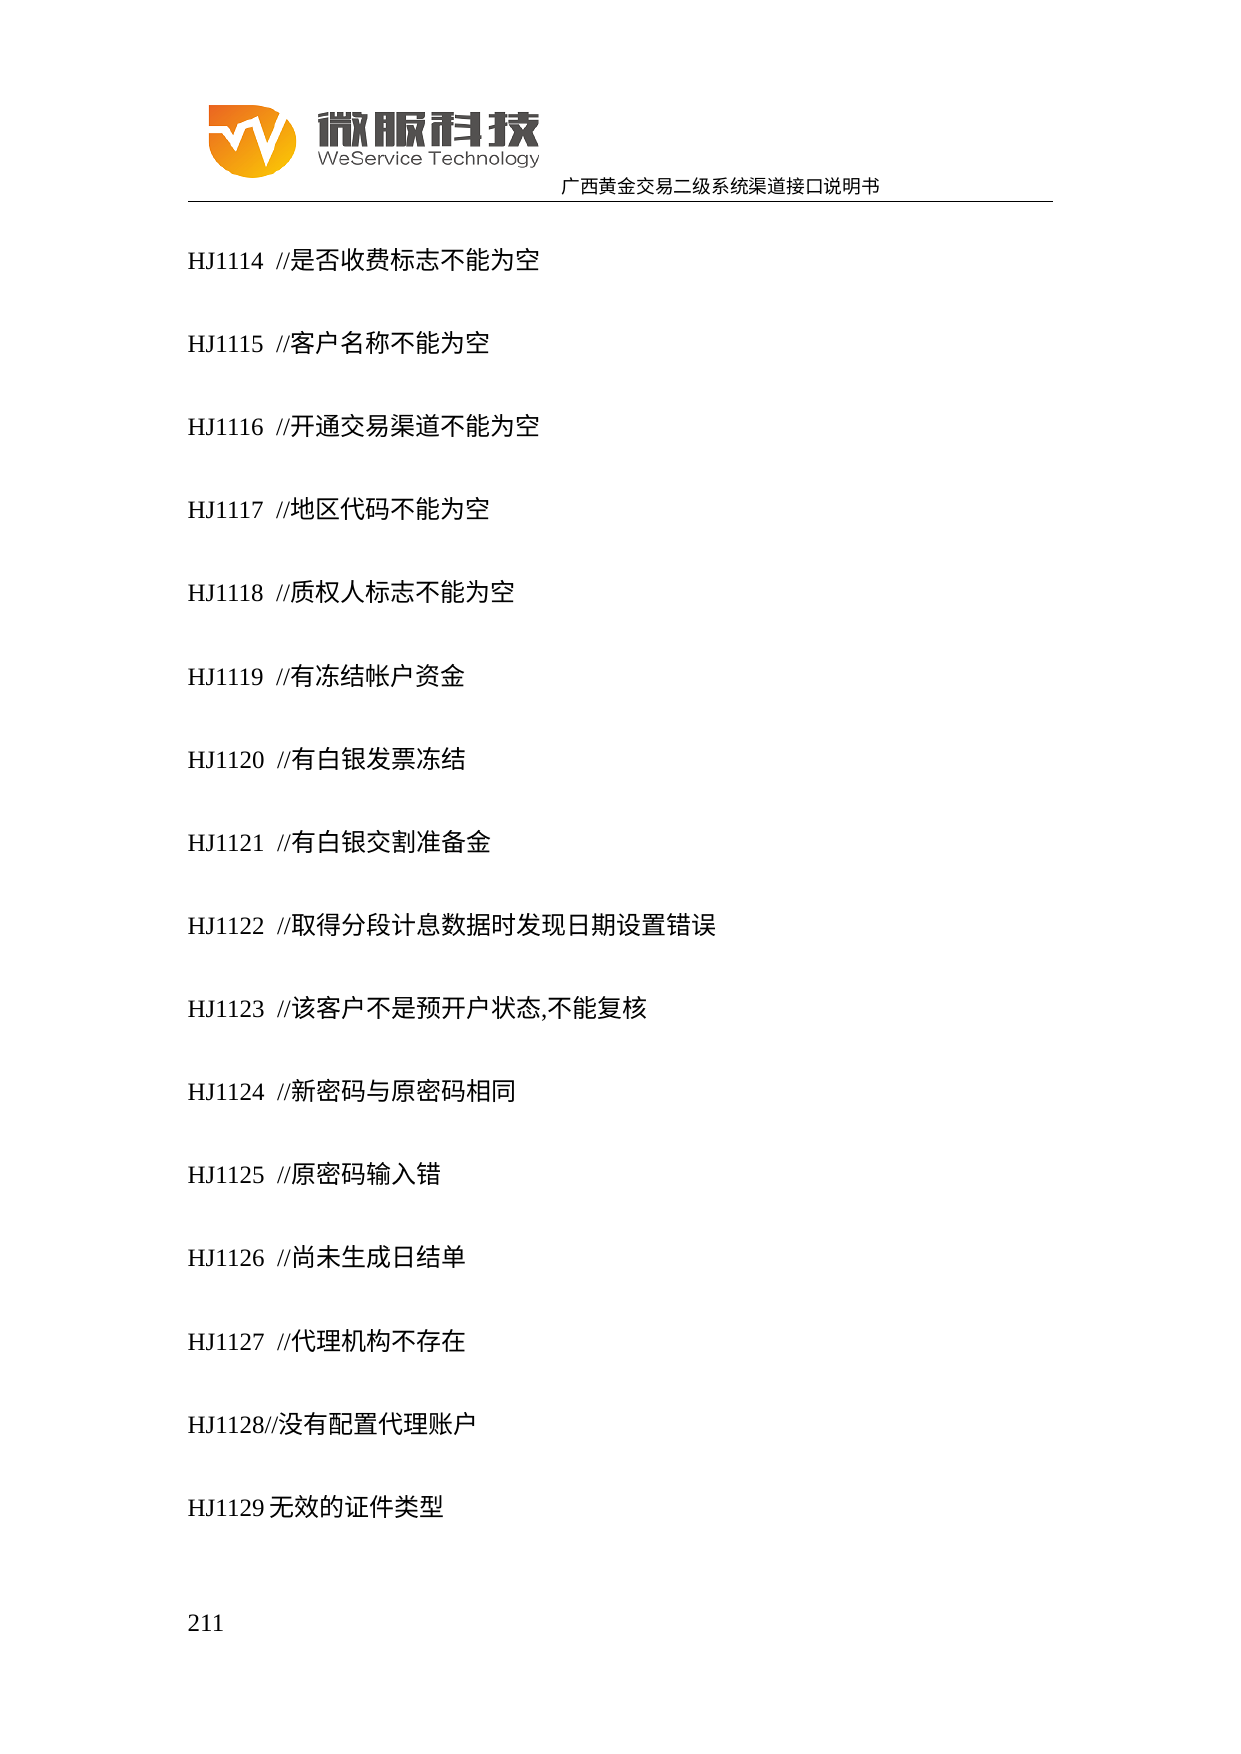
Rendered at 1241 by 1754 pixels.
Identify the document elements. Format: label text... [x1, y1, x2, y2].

text HJ1129无效的证件类型 [187, 1473, 1053, 1538]
text HJ1127 //代理机构不存在 [187, 1307, 1053, 1372]
text HJ1120 //有白银发票冻结 [187, 725, 1053, 790]
text HJ1119 //有冻结帐户资金 [187, 642, 1053, 707]
text HJ1118 //质权人标志不能为空 [187, 558, 1053, 623]
text HJ1115 //客户名称不能为空 [187, 309, 1053, 374]
text HJ1122 //取得分段计息数据时发现日期设置错误 [187, 891, 1053, 956]
text HJ1114 //是否收费标志不能为空 [187, 226, 1053, 291]
text HJ1128//没有配置代理账户 [187, 1390, 1053, 1455]
text HJ1126 //尚未生成日结单 [187, 1223, 1053, 1288]
picture [187, 88, 561, 194]
text HJ1121 //有白银交割准备金 [187, 808, 1053, 873]
text HJ1123 //该客户不是预开户状态,不能复核 [187, 974, 1053, 1039]
text HJ1116 //开通交易渠道不能为空 [187, 392, 1053, 457]
text HJ1125 //原密码输入错 [187, 1140, 1053, 1205]
text HJ1124 //新密码与原密码相同 [187, 1057, 1053, 1122]
text HJ1117 //地区代码不能为空 [187, 475, 1053, 540]
